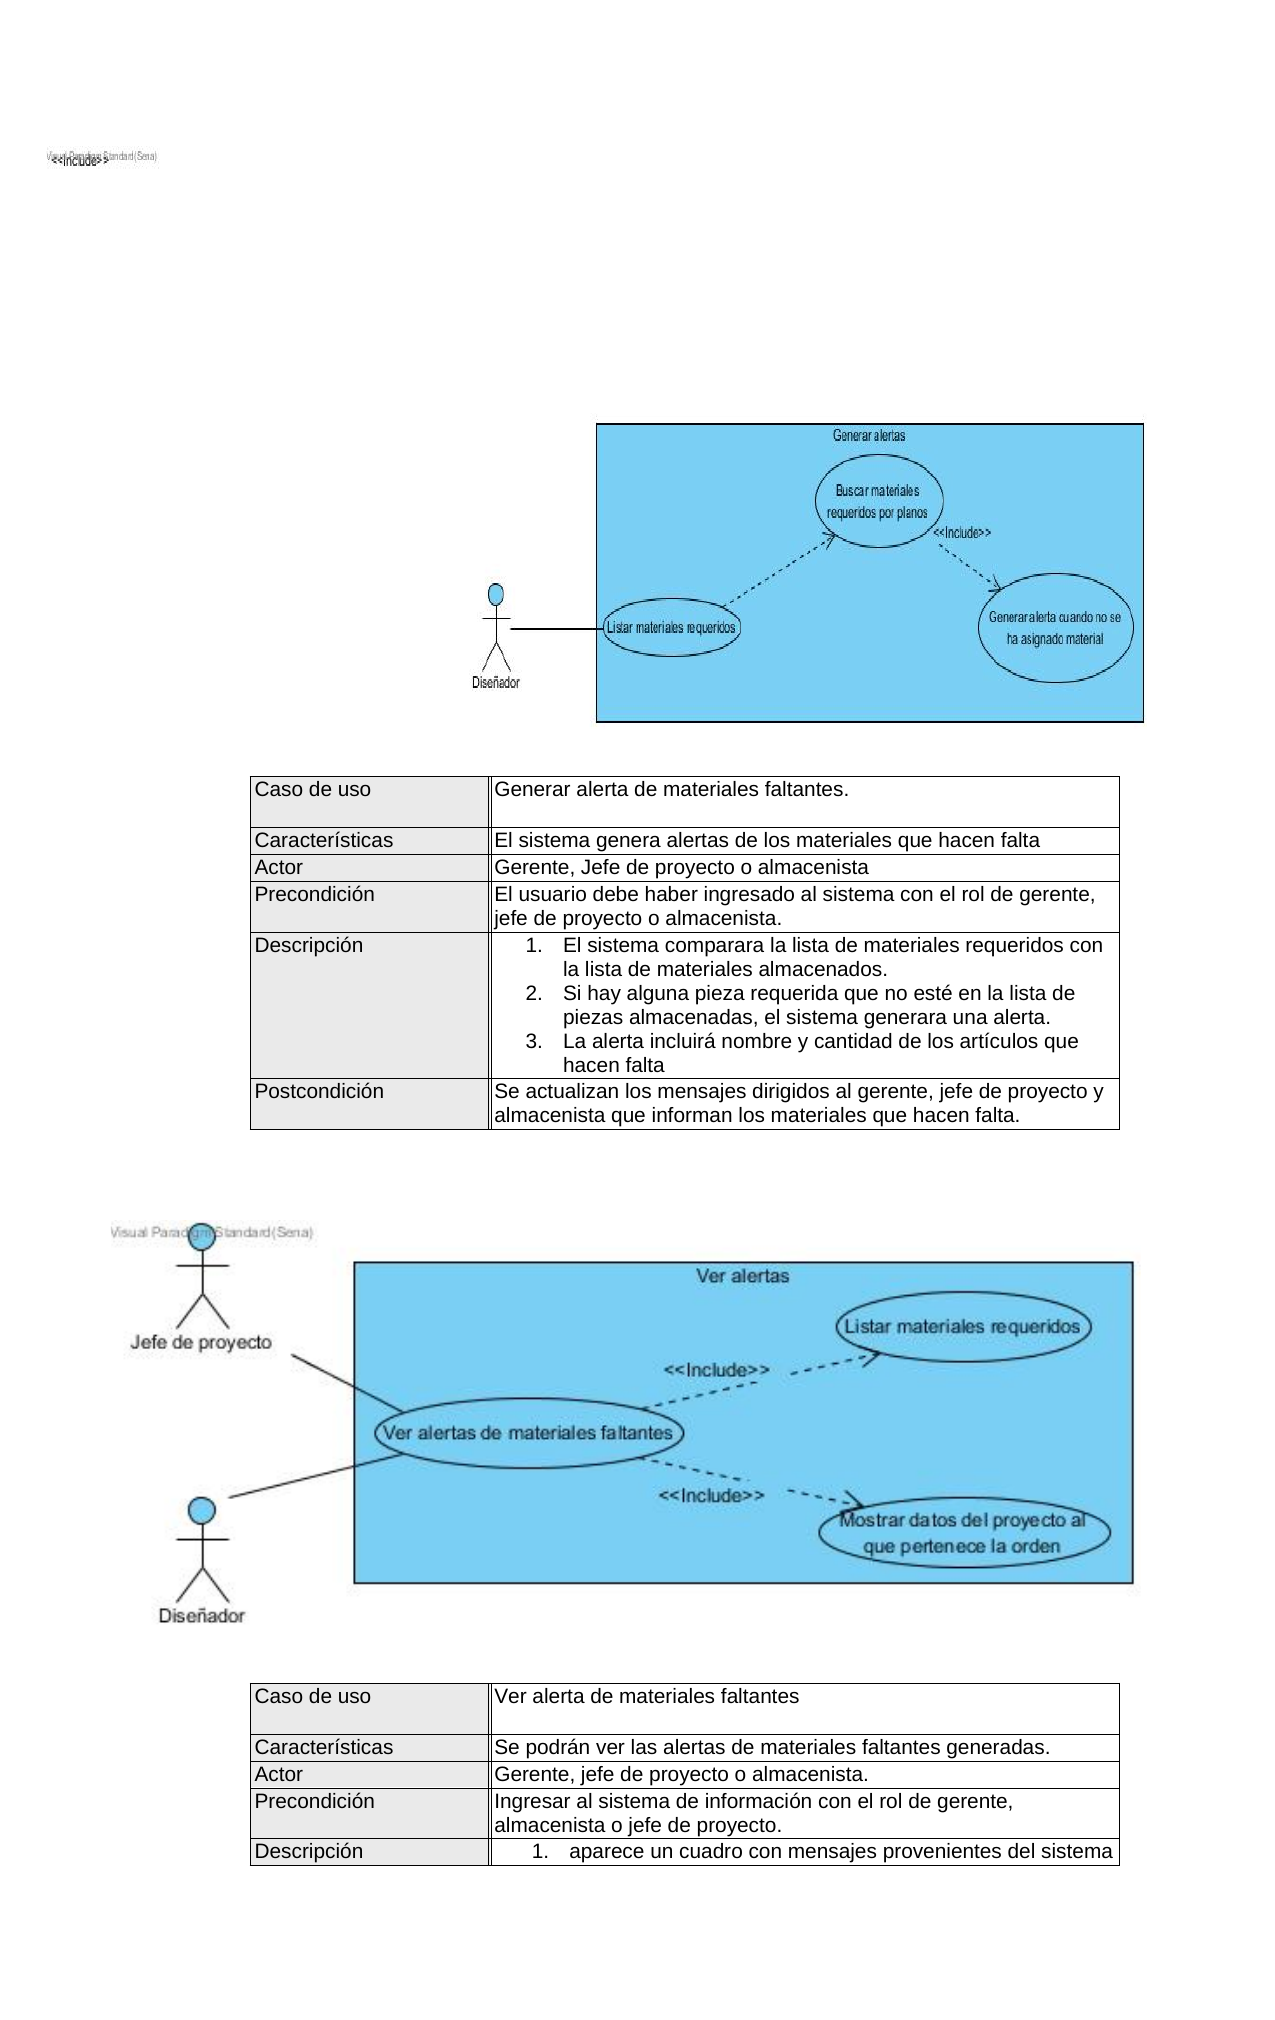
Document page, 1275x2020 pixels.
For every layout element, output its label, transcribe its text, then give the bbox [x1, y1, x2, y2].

table_header Ver alerta de materiales faltantes [492, 1684, 1119, 1734]
table_cell El sistema genera alertas de los materiales que hacen falta [492, 828, 1119, 854]
table_cell El usuario debe haber ingresado al sistema con el rol de gerente, jefe de proyecto o almacenista. [492, 882, 1119, 932]
table_cell El sistema comparara la lista de materiales requeridos con la lista de materiales almacenados. Si hay alguna pieza requerida que no esté en la lista de piezas almacenadas, el sistema generara una alerta. La alerta incluirá nombre y cantidad de los artículos que hacen falta [492, 933, 1119, 1078]
table_cell Se podrán ver las alertas de materiales faltantes generadas. [492, 1735, 1119, 1761]
table_header Caso de uso [251, 1684, 488, 1734]
table_cell Ingresar al sistema de información con el rol de gerente, almacenista o jefe de proyecto. [492, 1789, 1119, 1838]
picture [110, 1220, 1141, 1635]
table_cell Gerente, Jefe de proyecto o almacenista [492, 855, 1119, 881]
table_cell Características [251, 1735, 488, 1761]
table_header Generar alerta de materiales faltantes. [492, 777, 1119, 827]
table_cell Precondición [251, 1789, 488, 1838]
table_cell Se actualizan los mensajes dirigidos al gerente, jefe de proyecto y almacenista que informan los materiales que hacen falta. [492, 1079, 1119, 1129]
picture [46, 146, 1147, 729]
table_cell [492, 1839, 1119, 1865]
table_cell Precondición [251, 882, 488, 932]
table_cell Descripción [251, 1839, 488, 1865]
table_cell Descripción [251, 933, 488, 1078]
table_cell Actor [251, 1762, 488, 1787]
table_header Caso de uso [251, 777, 488, 827]
table_cell Postcondición [251, 1079, 488, 1129]
table_cell Actor [251, 855, 488, 881]
table_cell Gerente, jefe de proyecto o almacenista. [492, 1762, 1119, 1787]
table_cell Características [251, 828, 488, 854]
